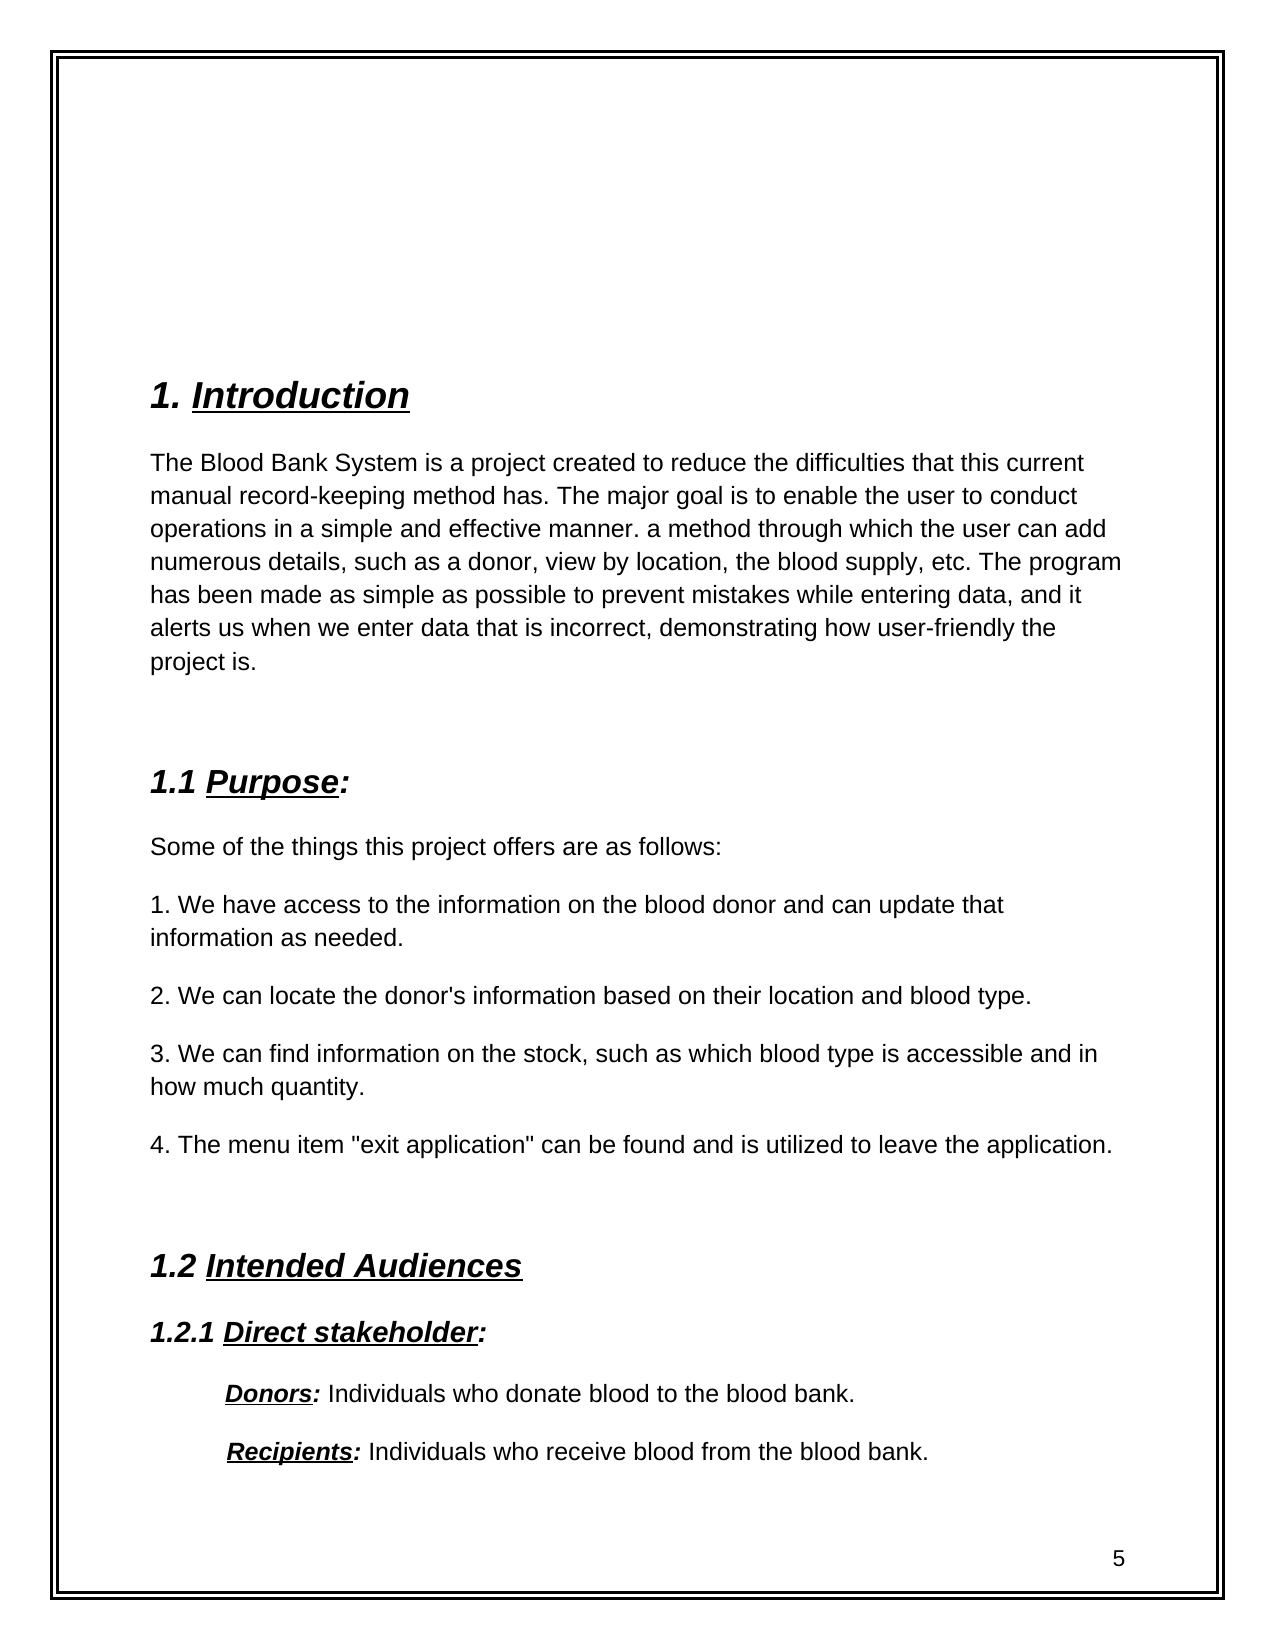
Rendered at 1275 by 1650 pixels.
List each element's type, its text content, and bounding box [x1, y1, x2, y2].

text 1.2 Intended Audiences [150, 1246, 1125, 1284]
text 3. We can find information on the stock, such as which blood type is accessible and in how much quantity. [150, 1039, 1125, 1101]
text Donors: Individuals who donate blood to the blood bank. [150, 1378, 1125, 1407]
text The Blood Bank System is a project created to reduce the difficulties that this current manual record-keeping method has. The major goal is to enable the user to conduct operations in a simple and effective manner. a method through which the user can add numerous details, such as a donor, view by location, the blood supply, etc. The program has been made as simple as possible to prevent mistakes while entering data, and it alerts us when we enter data that is incorrect, demonstrating how user-friendly the project is. [150, 448, 1125, 675]
text Some of the things this project offers are as follows: [150, 832, 1125, 860]
text 1. We have access to the information on the blood donor and can update that information as needed. [150, 890, 1125, 951]
text Recipients: Individuals who receive blood from the blood bank. [150, 1437, 1125, 1465]
text 1. Introduction [150, 374, 1125, 417]
text 2. We can locate the donor's information based on their location and blood type. [150, 981, 1125, 1009]
text 1.1 Purpose: [150, 762, 1125, 801]
text 4. The menu item "exit application" can be found and is utilized to leave the application. [150, 1130, 1125, 1158]
text 1.2.1 Direct stakeholder: [150, 1315, 1125, 1348]
